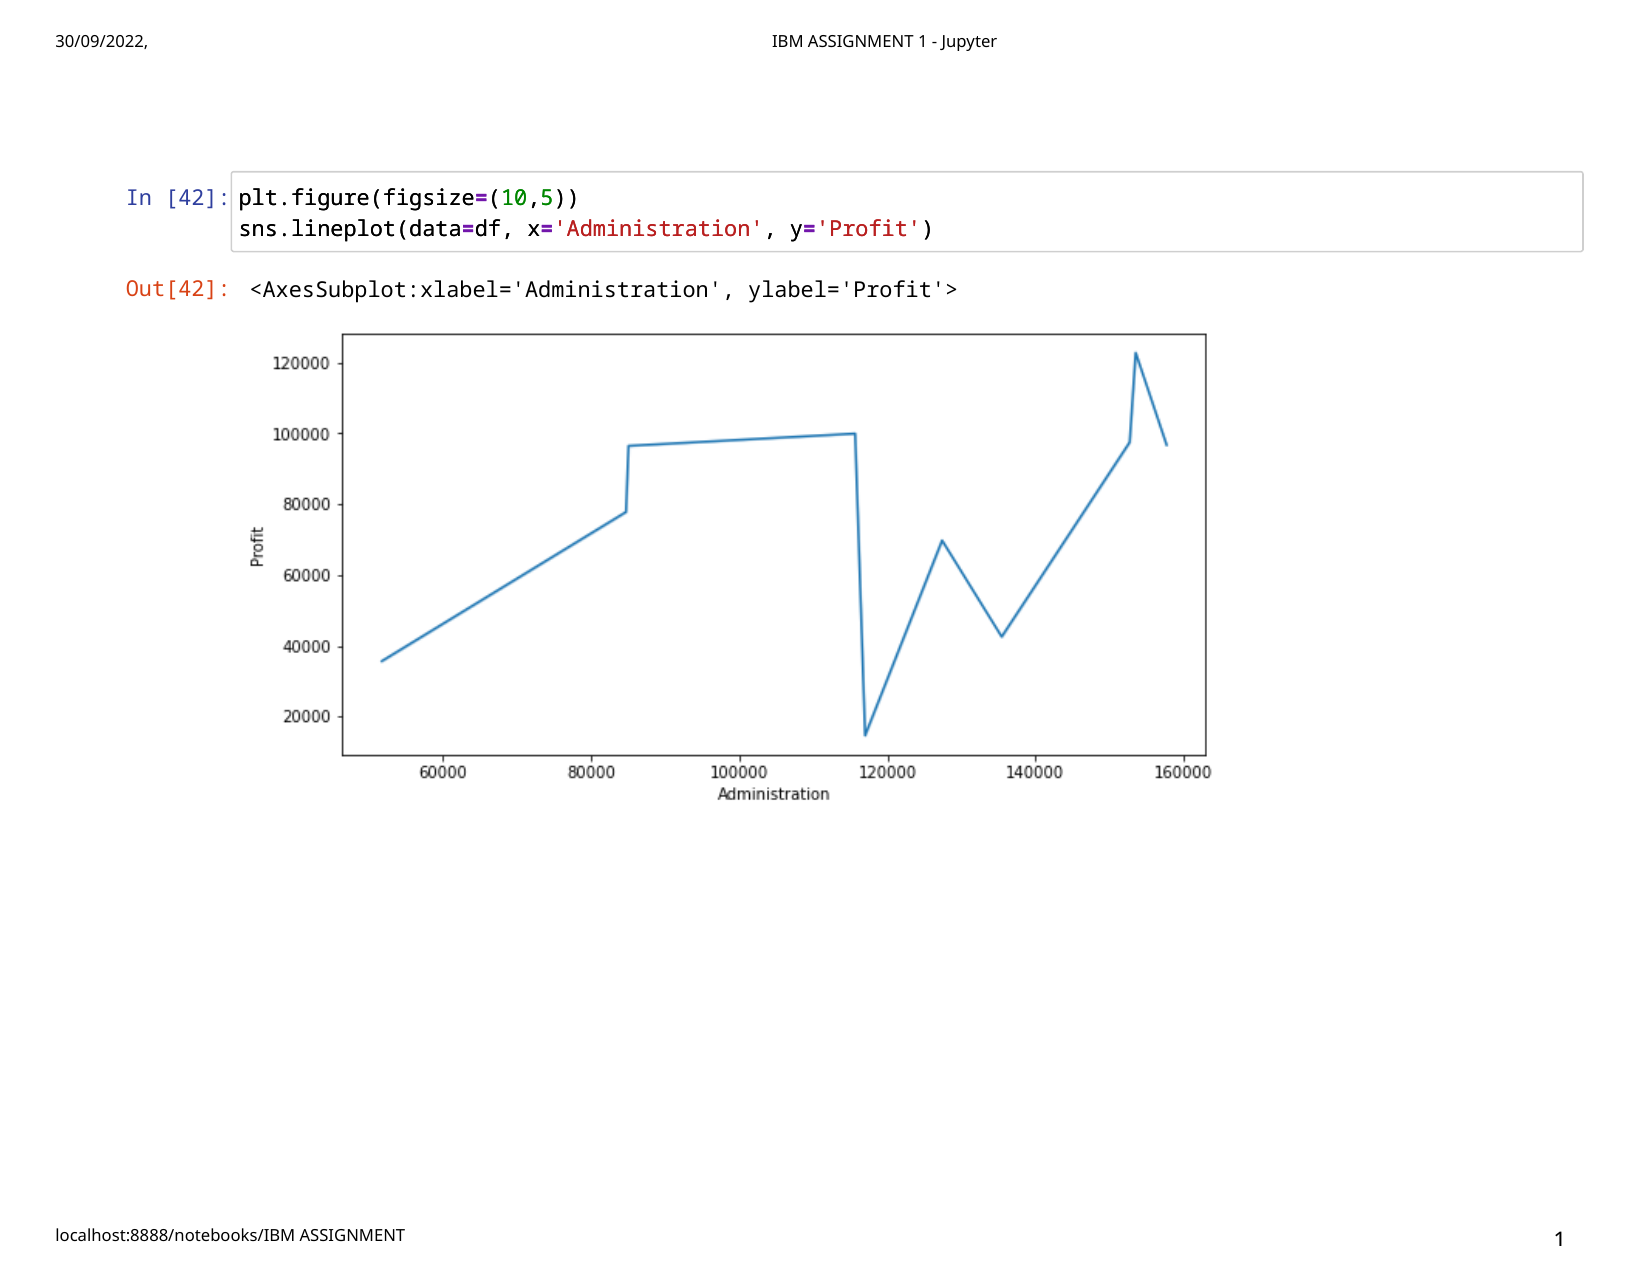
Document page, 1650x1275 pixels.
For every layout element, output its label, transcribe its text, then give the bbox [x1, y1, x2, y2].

text Out[42]: <AxesSubplot:xlabel='Administration', ylabel='Profit'> [126, 273, 1594, 304]
text In [42]: [233, 182, 1582, 212]
picture [240, 323, 1224, 814]
text In [42]: [126, 182, 230, 212]
